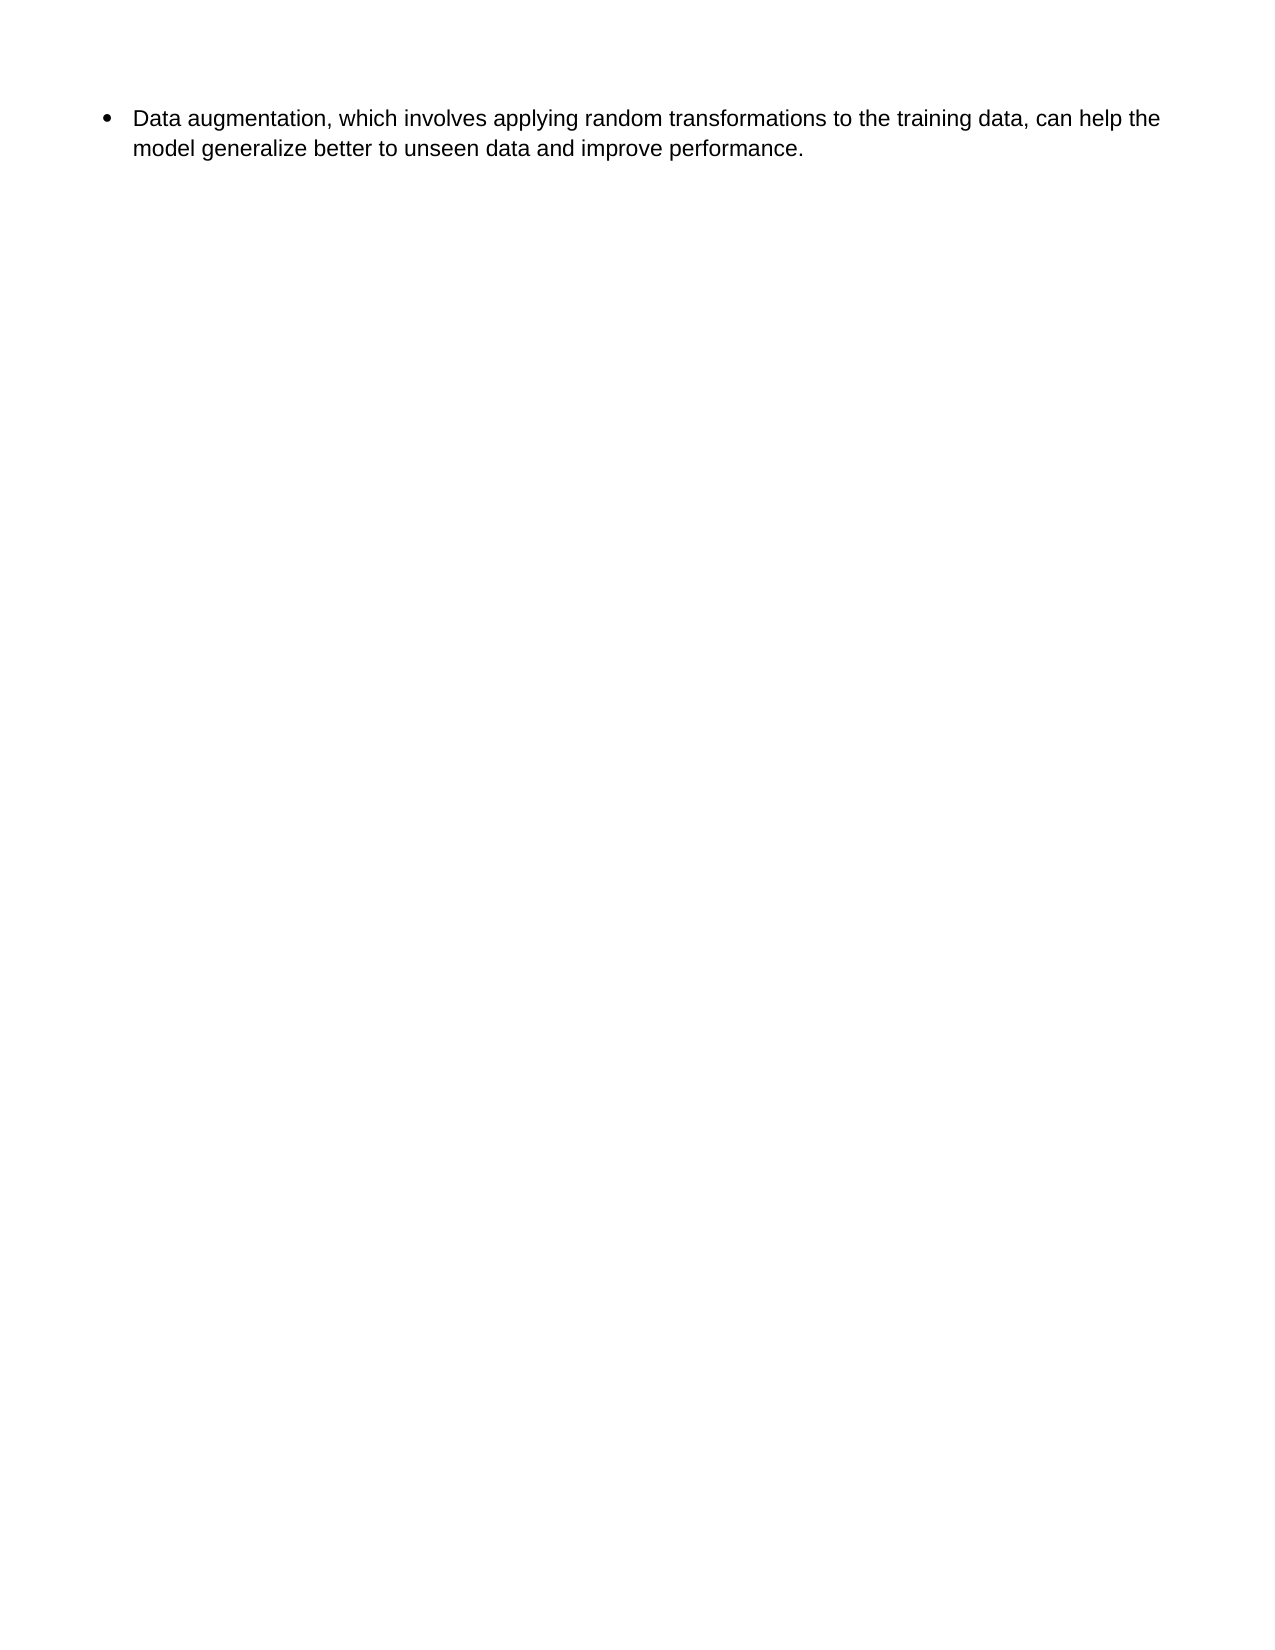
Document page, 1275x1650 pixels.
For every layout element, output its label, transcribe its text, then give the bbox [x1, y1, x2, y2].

list Data augmentation, which involves applying random transformations to the training data, can help the model generalize better to unseen data and improve performance. [103, 104, 1181, 161]
